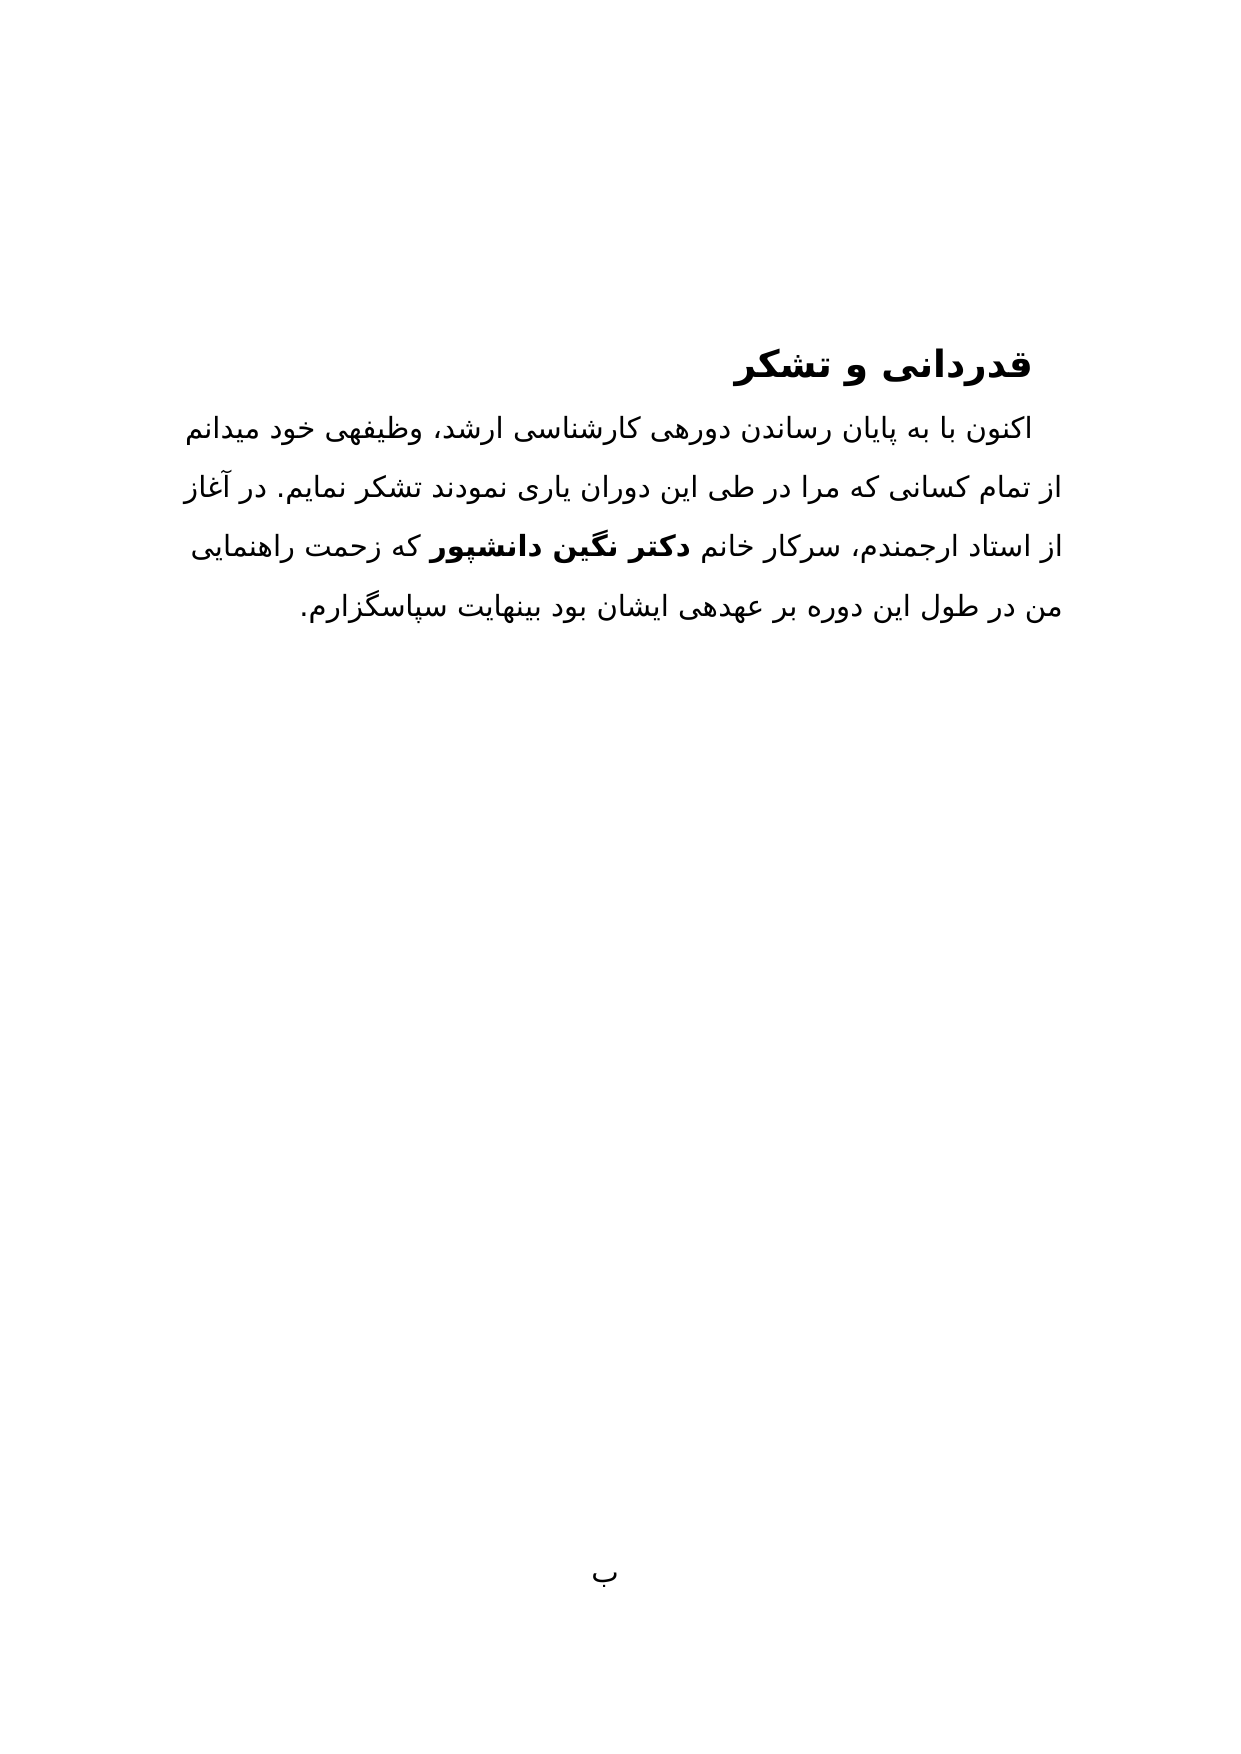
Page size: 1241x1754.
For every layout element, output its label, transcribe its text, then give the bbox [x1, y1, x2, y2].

text قدردانی و تشکر [177, 330, 1063, 389]
text اکنون با به پایان رساندن دورهی کارشناسی ارشد، وظیفهی خود میدانم از تمام کسانی که مرا در طی این دوران یاری نمودند تشکر نمایم. در آغاز از استاد ارجمندم، سرکار خانم دکتر نگین دانشپور که زحمت راهنمایی من در طول این دوره بر عهدهی ایشان بود بینهایت سپاسگزارم. [177, 392, 1063, 628]
